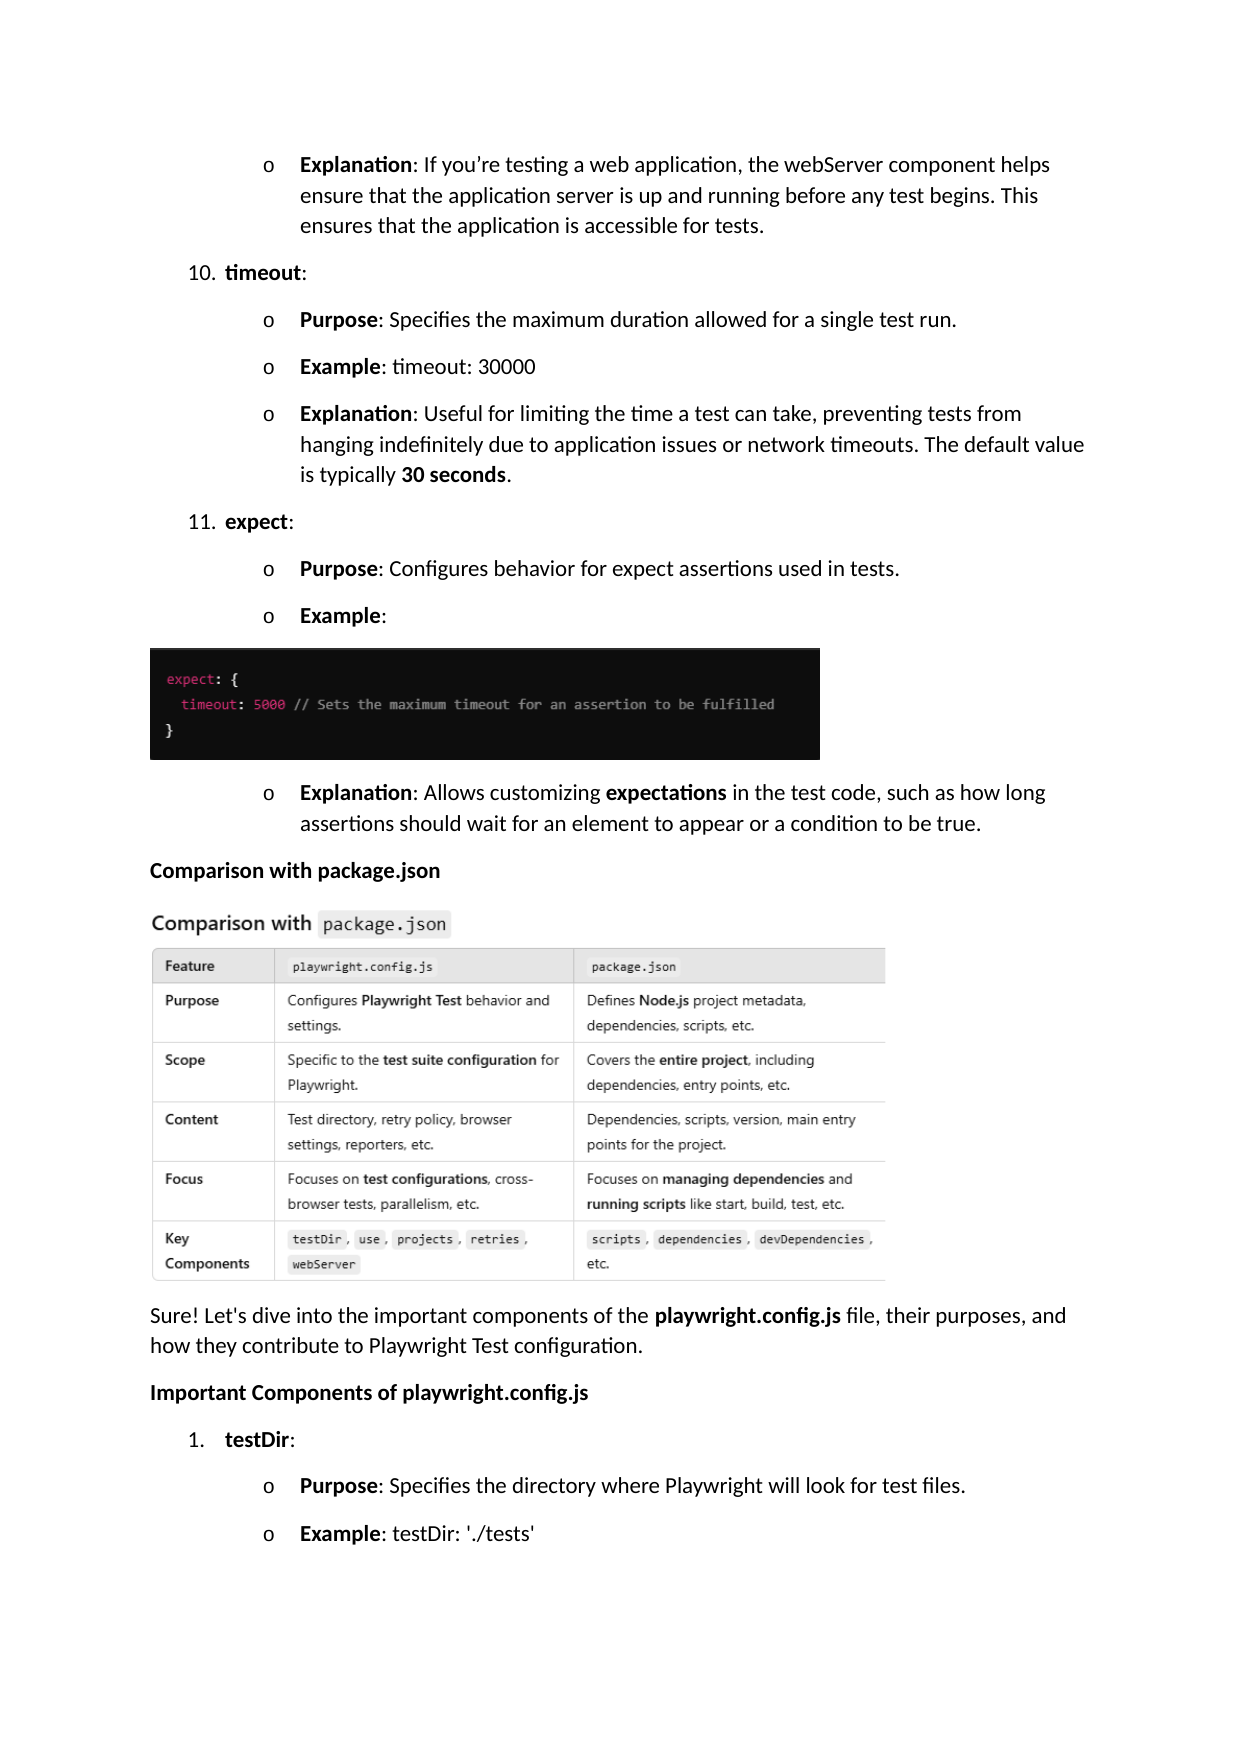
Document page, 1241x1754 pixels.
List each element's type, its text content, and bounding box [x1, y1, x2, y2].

list Purpose: Specifies the directory where Playwright will look for test files. [262, 1472, 1090, 1500]
list Example: [262, 602, 1090, 630]
list Example: testDir: './tests' [262, 1519, 1090, 1547]
list Explanation: Allows customizing expectations in the test code, such as how long assertions should wait for an element to appear or a condition to be true. [262, 778, 1090, 837]
list expect: [187, 507, 1090, 535]
text Important Components of playwright.config.js [150, 1378, 1090, 1406]
list testDir: [187, 1425, 1090, 1453]
list Explanation: Useful for limiting the time a test can take, preventing tests from hanging indefinitely due to application issues or network timeouts. The default value is typically 30 seconds. [262, 399, 1090, 488]
list Explanation: If you’re testing a web application, the webServer component helps ensure that the application server is up and running before any test begins. This ensures that the application is accessible for tests. [262, 150, 1090, 239]
list timeout: [187, 258, 1090, 286]
text Comparison with package.json [150, 856, 1090, 884]
text Sure! Let's dive into the important components of the playwright.config.js file, their purposes, and how they contribute to Playwright Test configuration. [150, 1301, 1090, 1359]
list Purpose: Configures behavior for expect assertions used in tests. [262, 554, 1090, 583]
list Purpose: Specifies the maximum duration allowed for a single test run. [262, 305, 1090, 333]
picture [150, 902, 886, 1282]
list Example: timeout: 30000 [262, 352, 1090, 381]
picture [150, 648, 820, 760]
